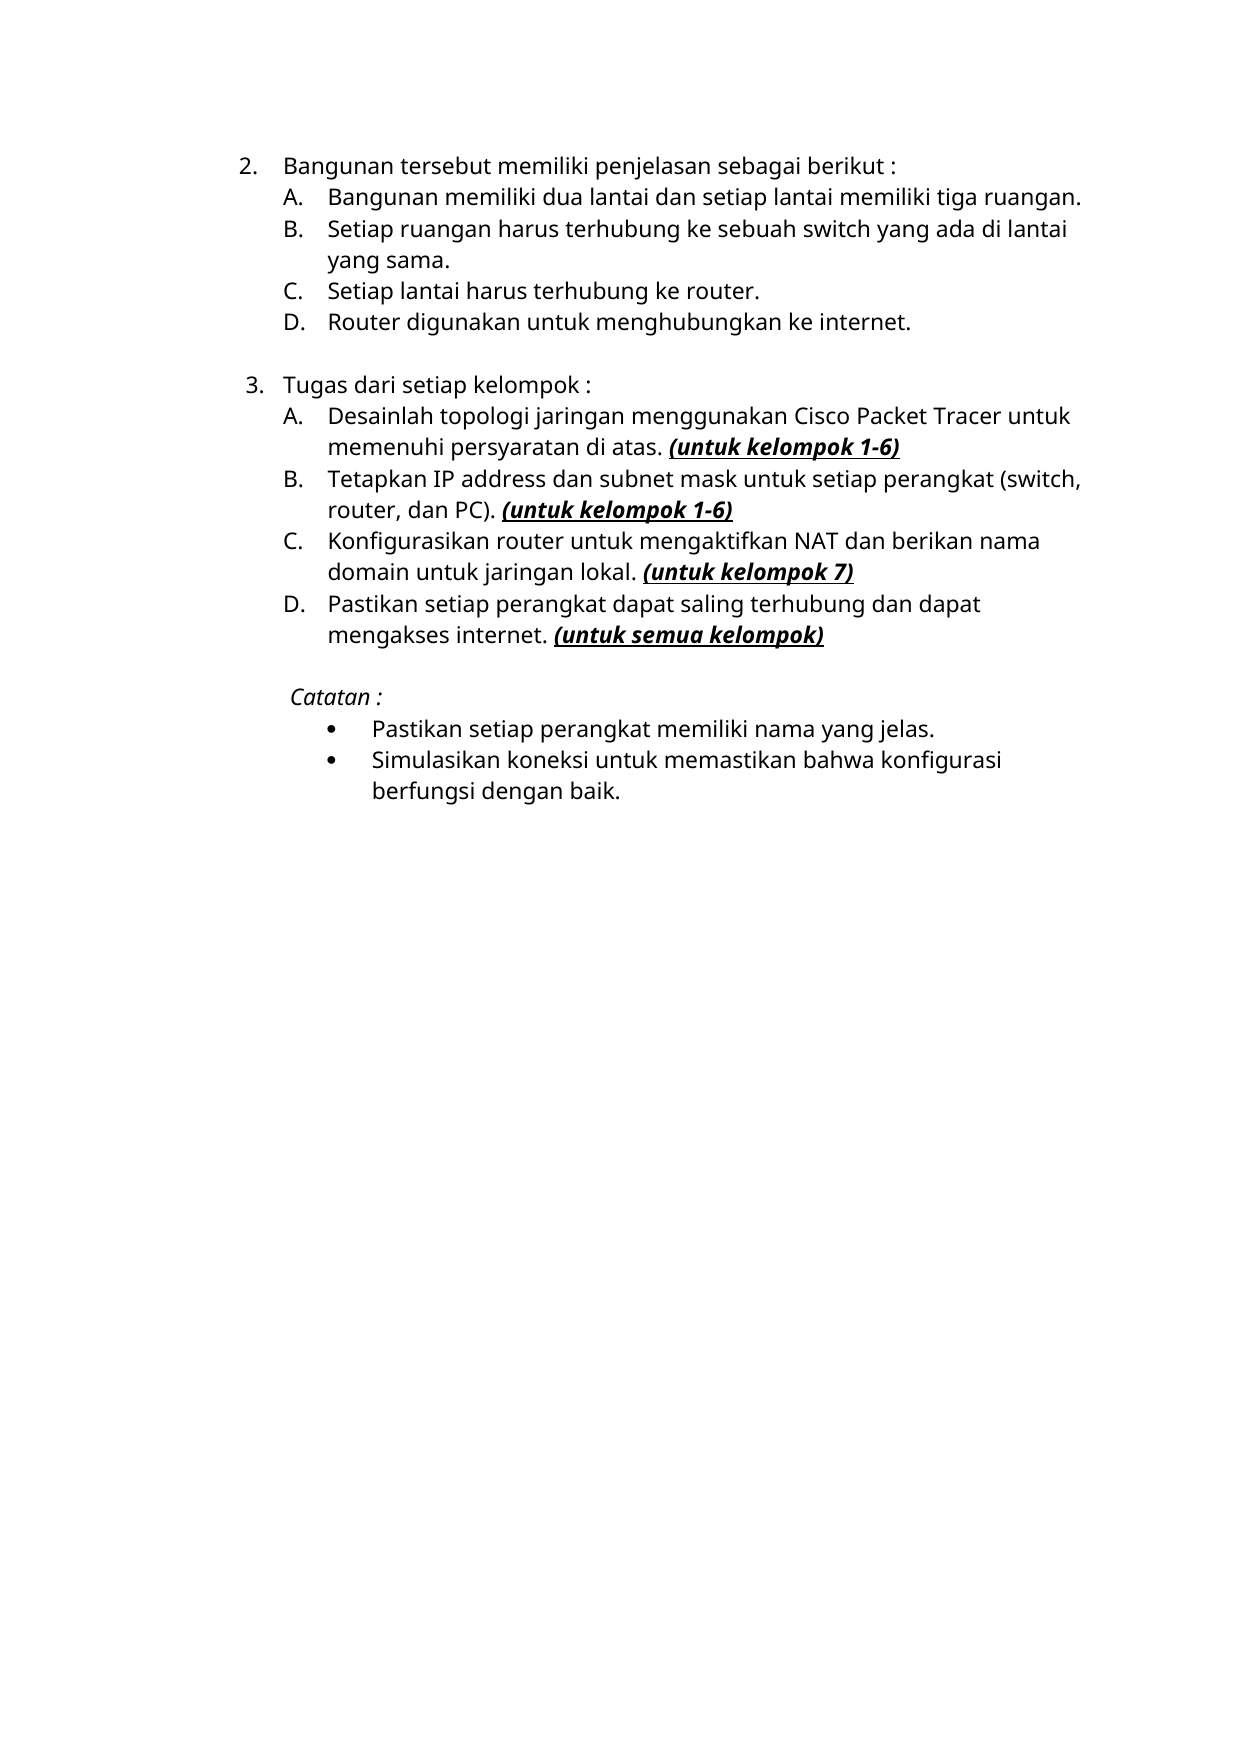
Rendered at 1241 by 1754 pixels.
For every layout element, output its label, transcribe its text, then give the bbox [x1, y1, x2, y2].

list Pastikan setiap perangkat dapat saling terhubung dan dapat mengakses internet. (untuk semua kelompok) [283, 587, 1090, 650]
list Setiap lantai harus terhubung ke router. [283, 275, 1090, 306]
list Bangunan tersebut memiliki penjelasan sebagai berikut : [239, 150, 1090, 181]
list Desainlah topologi jaringan menggunakan Cisco Packet Tracer untuk memenuhi persyaratan di atas. (untuk kelompok 1-6) [283, 400, 1090, 462]
list Setiap ruangan harus terhubung ke sebuah switch yang ada di lantai yang sama. [283, 212, 1090, 275]
list Catatan : [289, 681, 1090, 712]
list Pastikan setiap perangkat memiliki nama yang jelas. [327, 712, 1090, 744]
list Konfigurasikan router untuk mengaktifkan NAT dan berikan nama domain untuk jaringan lokal. (untuk kelompok 7) [283, 525, 1090, 587]
list Simulasikan koneksi untuk memastikan bahwa konfigurasi berfungsi dengan baik. [327, 744, 1090, 806]
list Tetapkan IP address dan subnet mask untuk setiap perangkat (switch, router, dan PC). (untuk kelompok 1-6) [283, 462, 1090, 525]
list Router digunakan untuk menghubungkan ke internet. [283, 306, 1090, 337]
list Tugas dari setiap kelompok : [245, 369, 1090, 400]
list Bangunan memiliki dua lantai dan setiap lantai memiliki tiga ruangan. [283, 181, 1090, 212]
